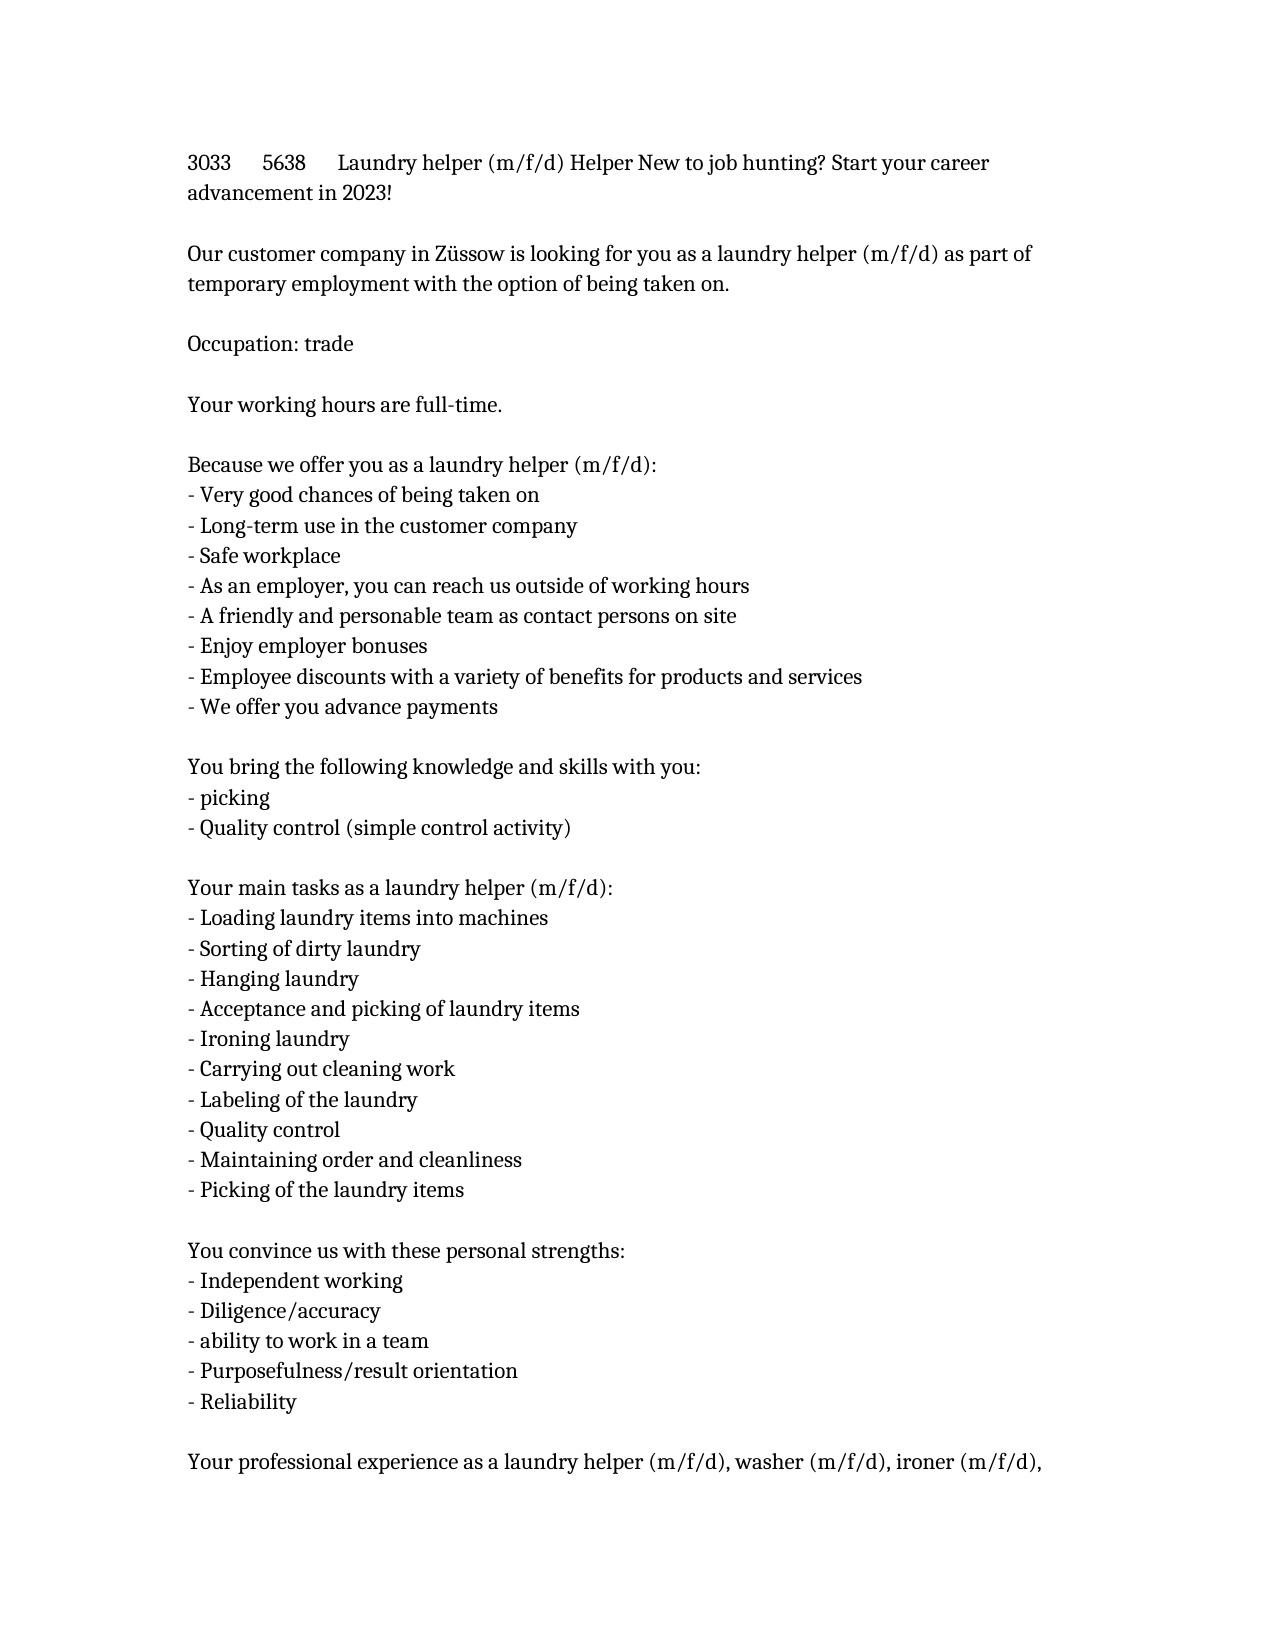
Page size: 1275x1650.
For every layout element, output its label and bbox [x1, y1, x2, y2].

text [187, 150, 1087, 1475]
